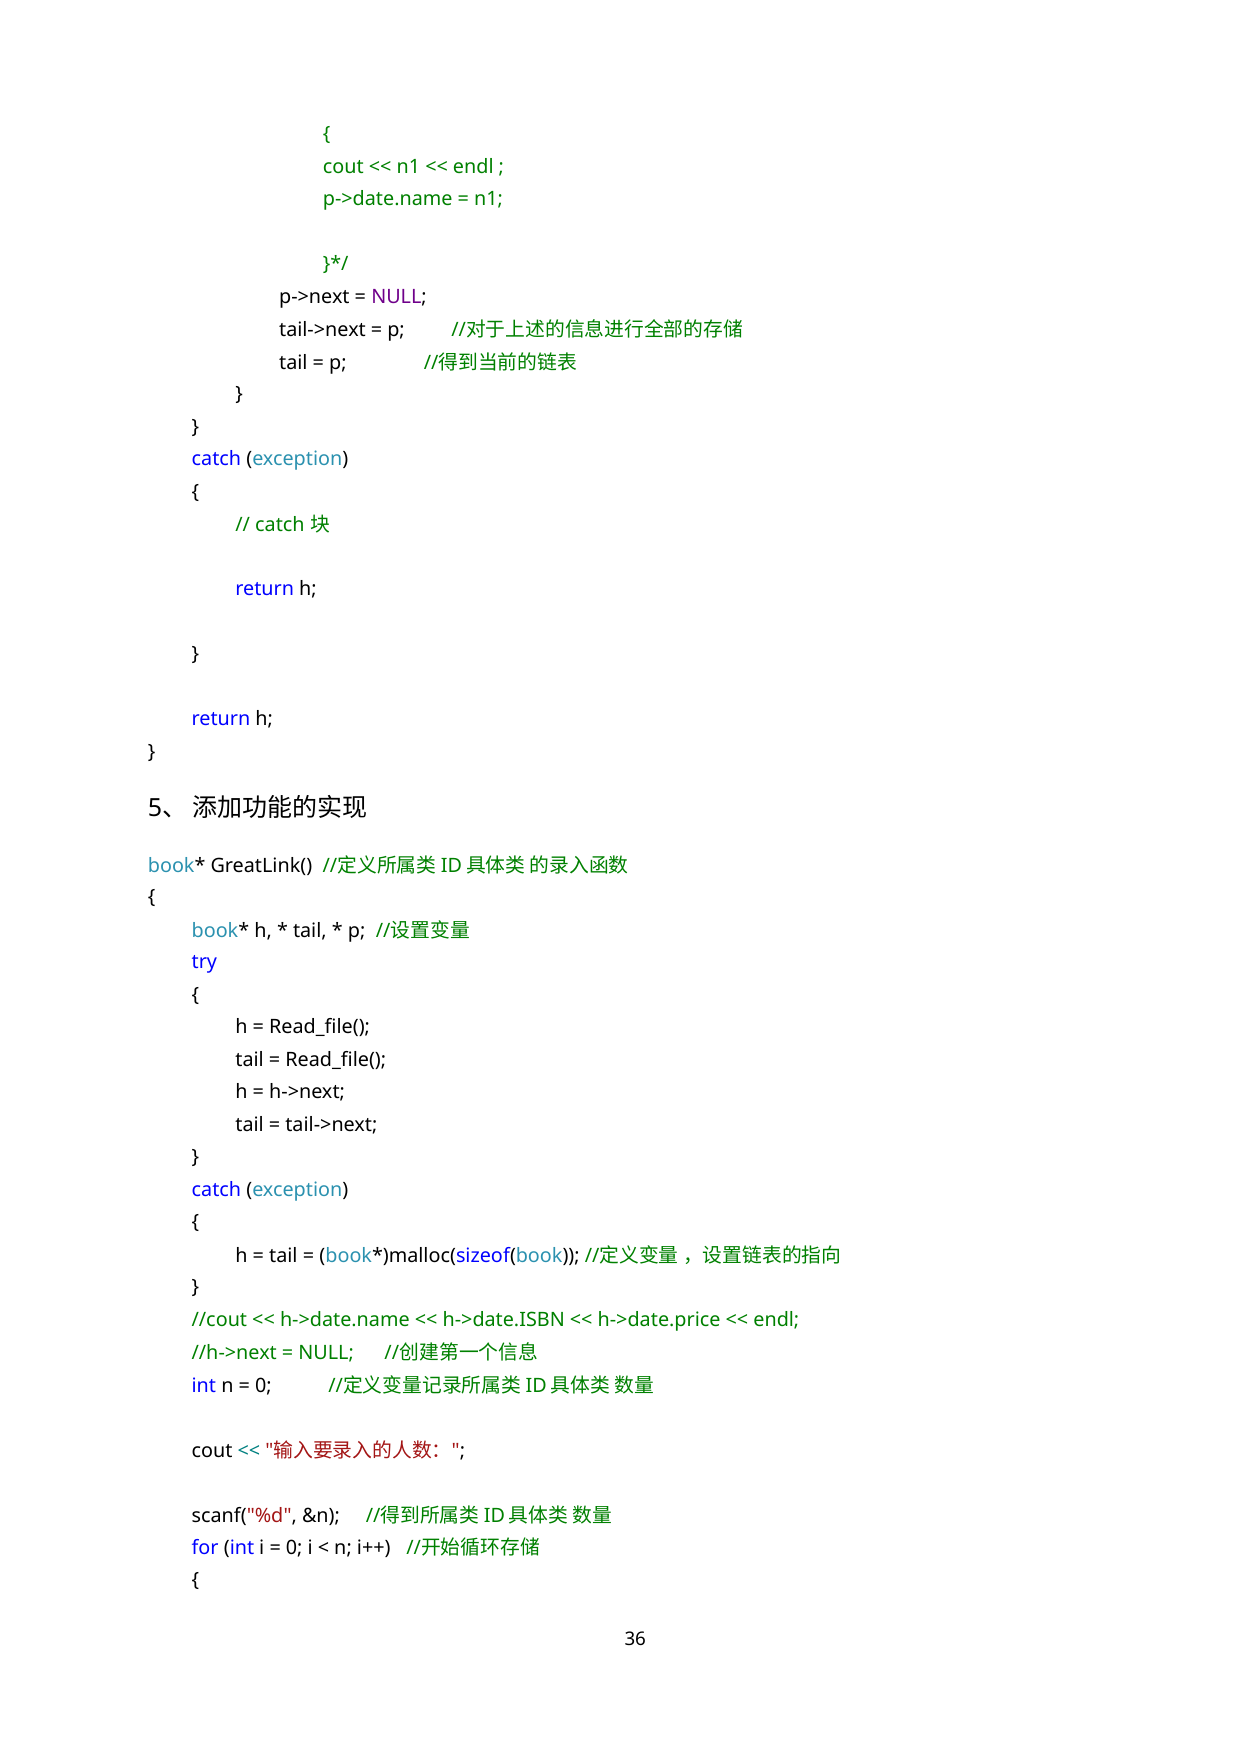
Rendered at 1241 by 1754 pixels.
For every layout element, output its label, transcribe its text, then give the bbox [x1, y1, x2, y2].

text h = tail = (book*)malloc(sizeof(book)); //定义变量 ，设置链表的指向 [148, 1237, 1122, 1270]
text return h; [148, 702, 1122, 734]
text h = Read_file(); [148, 1010, 1122, 1042]
text cout << n1 << endl ; [148, 149, 1122, 182]
text return h; [148, 572, 1122, 604]
text book* h, * tail, * p; //设置变量 [148, 912, 1122, 945]
text } [148, 1270, 1122, 1302]
text tail = Read_file(); [148, 1042, 1122, 1075]
text } [148, 1140, 1122, 1172]
text p->next = NULL; [148, 279, 1122, 312]
text // catch 块 [148, 507, 1122, 539]
text scanf("%d", &n); //得到所属类 ID具体类 数量 [148, 1497, 1122, 1530]
text { [148, 117, 1122, 149]
text { [148, 474, 1122, 507]
text { [148, 880, 1122, 912]
text catch (exception) [148, 442, 1122, 474]
text { [148, 1205, 1122, 1237]
text }*/ [148, 247, 1122, 279]
text } [148, 637, 1122, 669]
text p->date.name = n1; [148, 182, 1122, 214]
text tail = p; //得到当前的链表 [148, 344, 1122, 377]
text { [148, 977, 1122, 1010]
text book* GreatLink() //定义所属类 ID具体类 的录入函数 [148, 847, 1122, 880]
text } [148, 409, 1122, 442]
text } [148, 734, 1122, 767]
text int n = 0; //定义变量记录所属类 ID具体类 数量 [148, 1367, 1122, 1400]
text h = h->next; [148, 1075, 1122, 1107]
text { [148, 1562, 1122, 1595]
text cout << "输入要录入的人数："; [148, 1432, 1122, 1465]
text //cout << h->date.name << h->date.ISBN << h->date.price << endl; [148, 1302, 1122, 1335]
text //h->next = NULL; //创建第一个信息 [148, 1335, 1122, 1367]
text try [148, 945, 1122, 977]
text tail = tail->next; [148, 1107, 1122, 1140]
text tail->next = p; //对于上述的信息进行全部的存储 [148, 312, 1122, 344]
text } [148, 377, 1122, 409]
text 5、 添加功能的实现 [148, 773, 1122, 838]
text catch (exception) [148, 1172, 1122, 1205]
text for (int i = 0; i < n; i++) //开始循环存储 [148, 1530, 1122, 1562]
